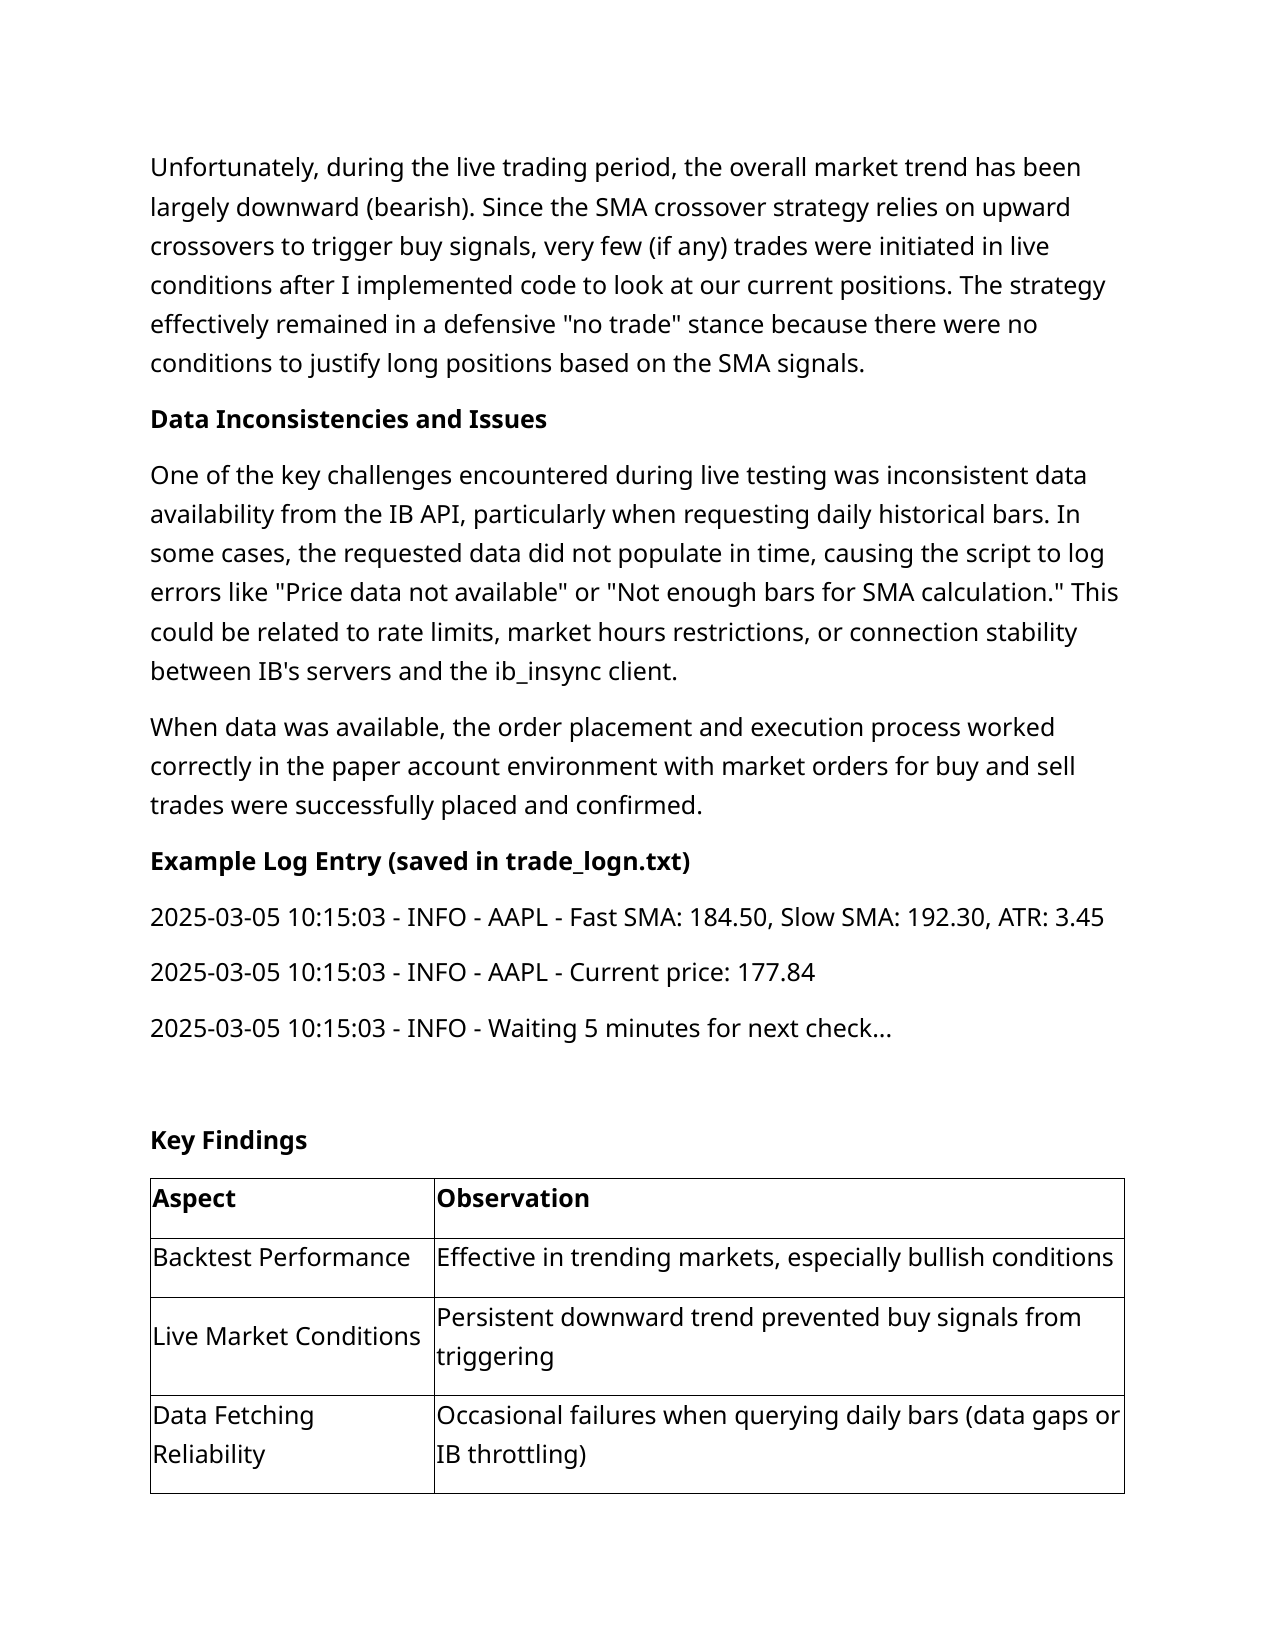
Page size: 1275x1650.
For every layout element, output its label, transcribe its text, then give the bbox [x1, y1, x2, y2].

text Data Inconsistencies and Issues [150, 402, 1125, 436]
table_cell Effective in trending markets, especially bullish conditions [435, 1239, 1124, 1297]
text 2025-03-05 10:15:03 - INFO - Waiting 5 minutes for next check... [150, 1011, 1125, 1045]
table_header Observation [435, 1179, 1124, 1237]
table_cell Data Fetching Reliability [151, 1396, 434, 1493]
table_header Aspect [151, 1179, 434, 1237]
text Unfortunately, during the live trading period, the overall market trend has been largely downward (bearish). Since the SMA crossover strategy relies on upward crossovers to trigger buy signals, very few (if any) trades were initiated in live conditions after I implemented code to look at our current positions. The strategy effectively remained in a defensive "no trade" stance because there were no conditions to justify long positions based on the SMA signals. [150, 150, 1125, 380]
table_cell Backtest Performance [151, 1239, 434, 1297]
text 2025-03-05 10:15:03 - INFO - AAPL - Fast SMA: 184.50, Slow SMA: 192.30, ATR: 3.45 [150, 899, 1125, 933]
table_cell Persistent downward trend prevented buy signals from triggering [435, 1298, 1124, 1395]
text Key Findings [150, 1122, 1125, 1157]
table_cell Live Market Conditions [151, 1298, 434, 1395]
text 2025-03-05 10:15:03 - INFO - AAPL - Current price: 177.84 [150, 955, 1125, 989]
text Example Log Entry (saved in trade_logn.txt) [150, 843, 1125, 877]
table_cell Occasional failures when querying daily bars (data gaps or IB throttling) [435, 1396, 1124, 1493]
text When data was available, the order placement and execution process worked correctly in the paper account environment with market orders for buy and sell trades were successfully placed and confirmed. [150, 709, 1125, 822]
text One of the key challenges encountered during live testing was inconsistent data availability from the IB API, particularly when requesting daily historical bars. In some cases, the requested data did not populate in time, causing the script to log errors like "Price data not available" or "Not enough bars for SMA calculation." This could be related to rate limits, market hours restrictions, or connection stability between IB's servers and the ib_insync client. [150, 457, 1125, 687]
